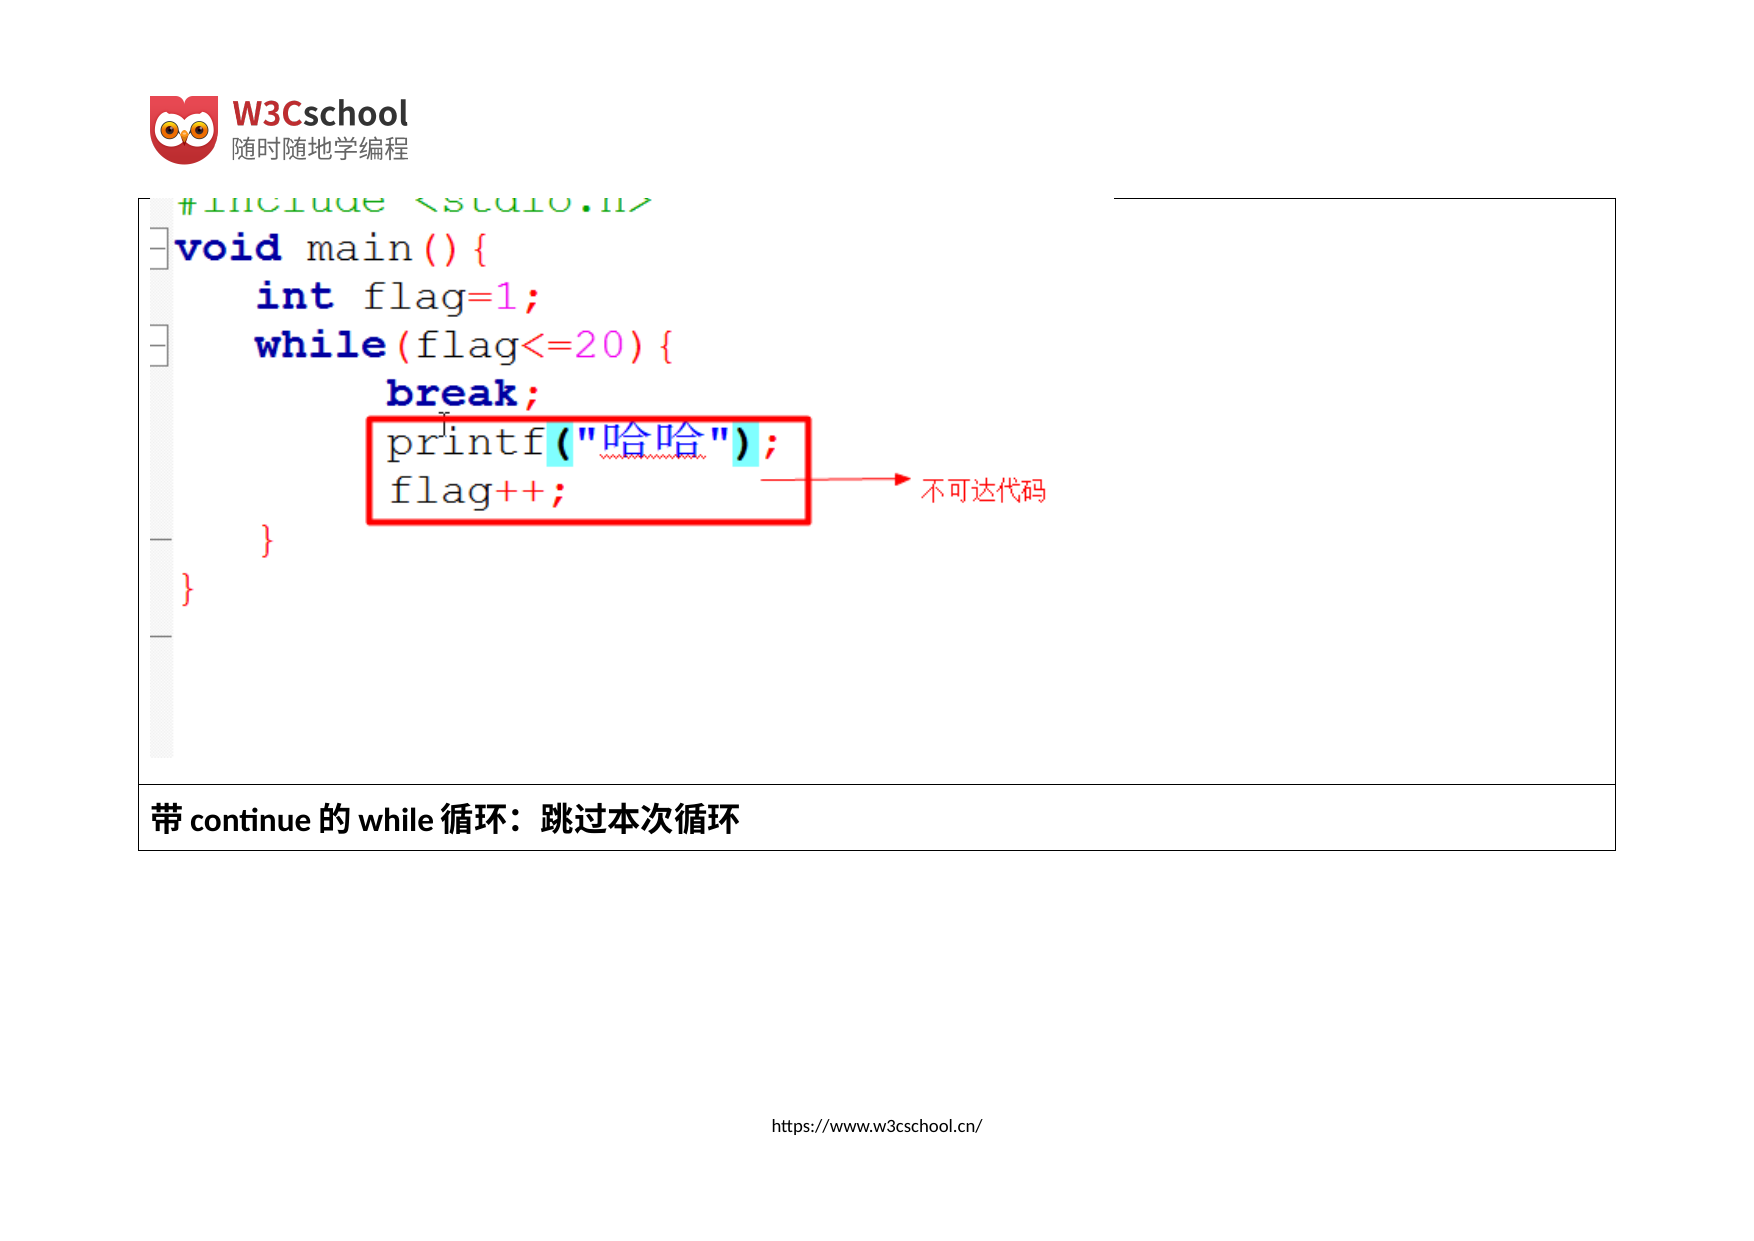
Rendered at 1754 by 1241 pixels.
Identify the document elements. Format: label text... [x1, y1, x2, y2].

table_cell 带continue的while循环：跳过本次循环 [139, 785, 1615, 850]
table_cell 带break的while循环：break可以提前终止while循环，不能够终止整个程序 [139, 199, 1615, 784]
picture [150, 90, 408, 171]
picture [150, 198, 1114, 758]
